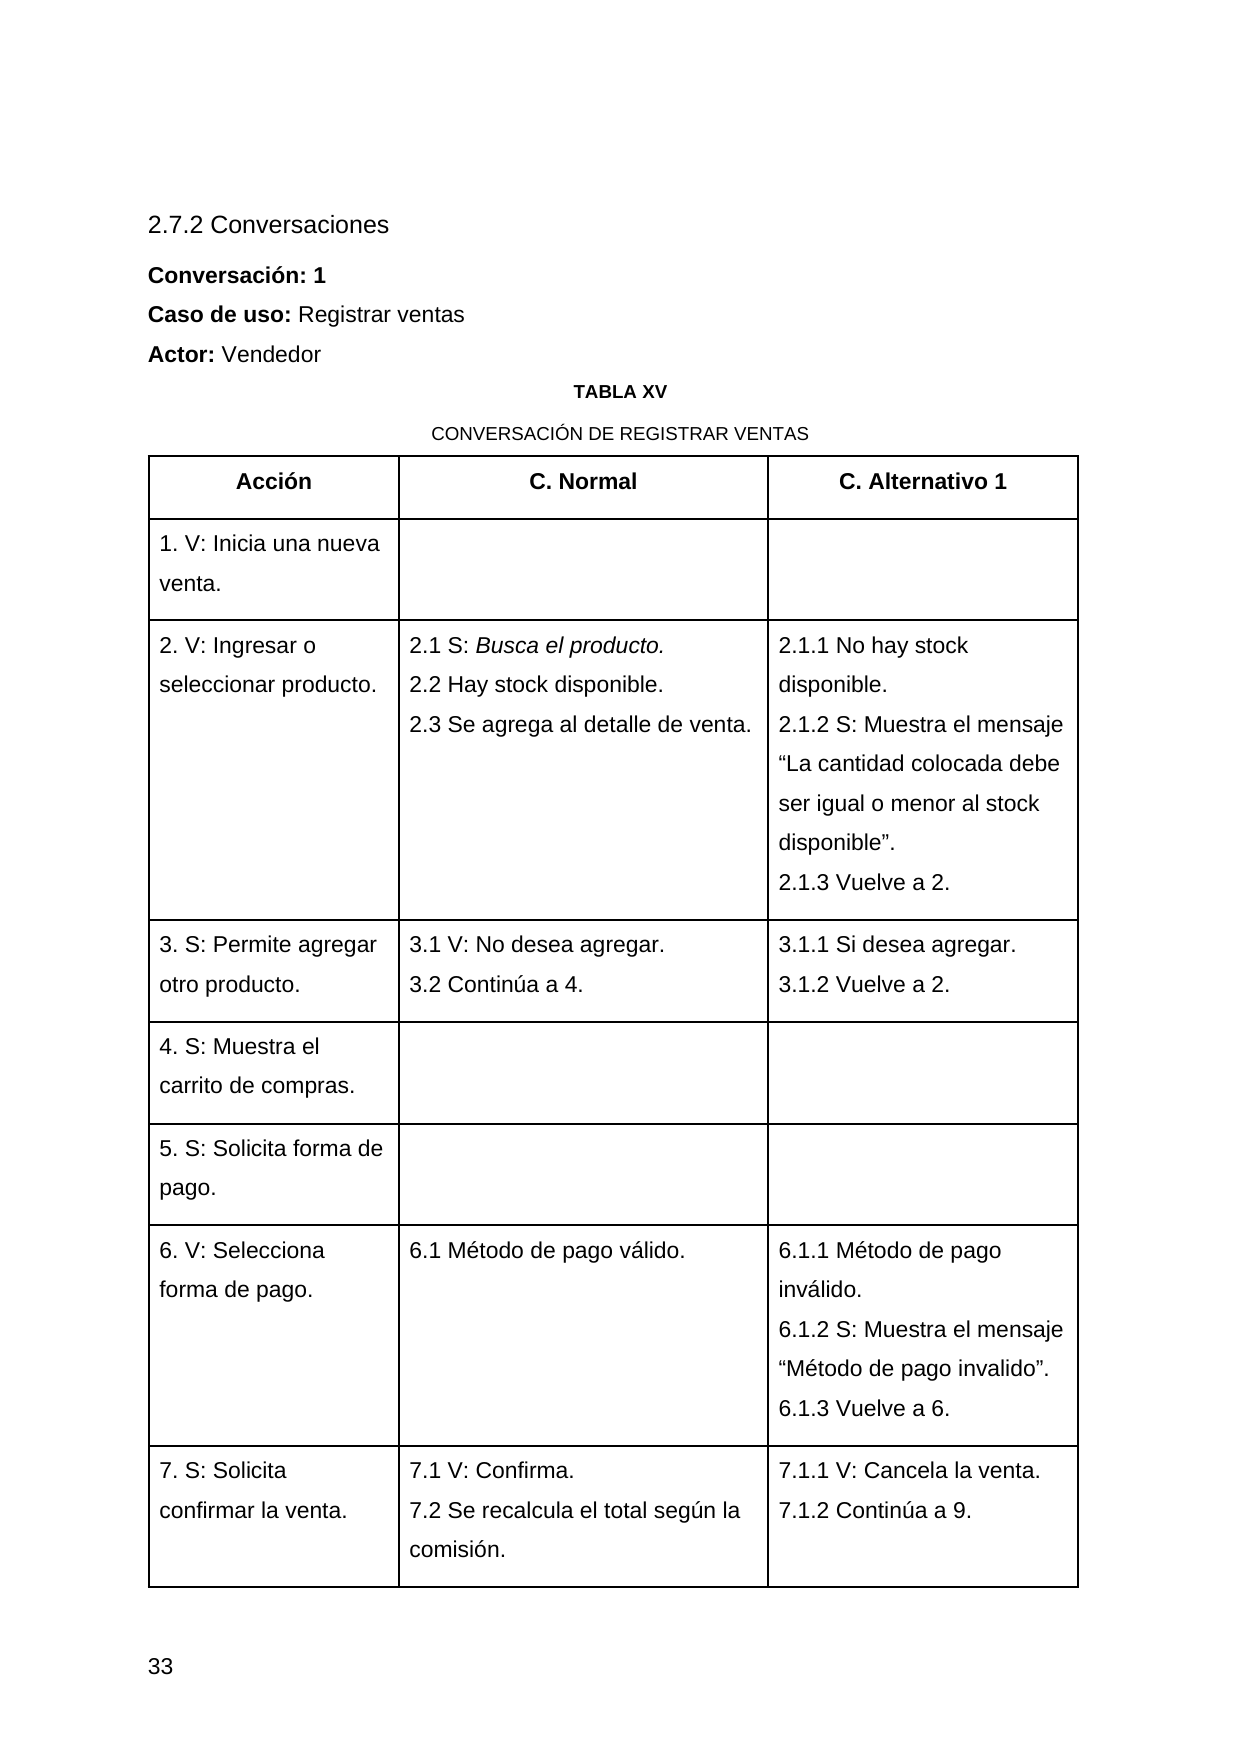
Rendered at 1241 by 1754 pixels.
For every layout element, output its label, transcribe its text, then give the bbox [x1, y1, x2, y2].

table_cell 6. V: Selecciona forma de pago. [150, 1226, 398, 1444]
table_cell [769, 1023, 1077, 1122]
table_cell [400, 1125, 767, 1224]
table_cell 7.1 V: Confirma. 7.2 Se recalcula el total según la comisión. [400, 1447, 767, 1586]
table_cell 2.1.1 No hay stock disponible. 2.1.2 S: Muestra el mensaje “La cantidad colocada debe ser igual o menor al stock disponible”. 2.1.3 Vuelve a 2. [769, 621, 1077, 919]
table_cell [769, 1125, 1077, 1224]
table_cell 5. S: Solicita forma de pago. [150, 1125, 398, 1224]
table_cell 3. S: Permite agregar otro producto. [150, 921, 398, 1021]
text Conversación: 1 [148, 262, 1092, 288]
table_cell 4. S: Muestra el carrito de compras. [150, 1023, 398, 1122]
table_cell 6.1 Método de pago válido. [400, 1226, 767, 1444]
text TABLA XV [148, 380, 1092, 402]
table_cell 1. V: Inicia una nueva venta. [150, 520, 398, 619]
table_cell 3.1.1 Si desea agregar. 3.1.2 Vuelve a 2. [769, 921, 1077, 1021]
text CONVERSACIÓN DE REGISTRAR VENTAS [148, 423, 1092, 444]
table_cell 2. V: Ingresar o seleccionar producto. [150, 621, 398, 919]
table_cell [769, 520, 1077, 619]
table_header C. Normal [400, 457, 767, 517]
table_cell 3.1 V: No desea agregar. 3.2 Continúa a 4. [400, 921, 767, 1021]
text Actor: Vendedor [148, 341, 1092, 367]
subtitle 2.7.2 Conversaciones [148, 211, 1092, 239]
text Caso de uso: Registrar ventas [148, 301, 1092, 328]
table_cell 6.1.1 Método de pago inválido. 6.1.2 S: Muestra el mensaje “Método de pago invalido”. 6.1.3 Vuelve a 6. [769, 1226, 1077, 1444]
table_cell 7.1.1 V: Cancela la venta. 7.1.2 Continúa a 9. [769, 1447, 1077, 1586]
table_cell [400, 520, 767, 619]
table_cell 2.1 S: Busca el producto. 2.2 Hay stock disponible. 2.3 Se agrega al detalle de venta. [400, 621, 767, 919]
table_cell 7. S: Solicita confirmar la venta. [150, 1447, 398, 1586]
table_header C. Alternativo 1 [769, 457, 1077, 517]
table_header Acción [150, 457, 398, 517]
table_cell [400, 1023, 767, 1122]
